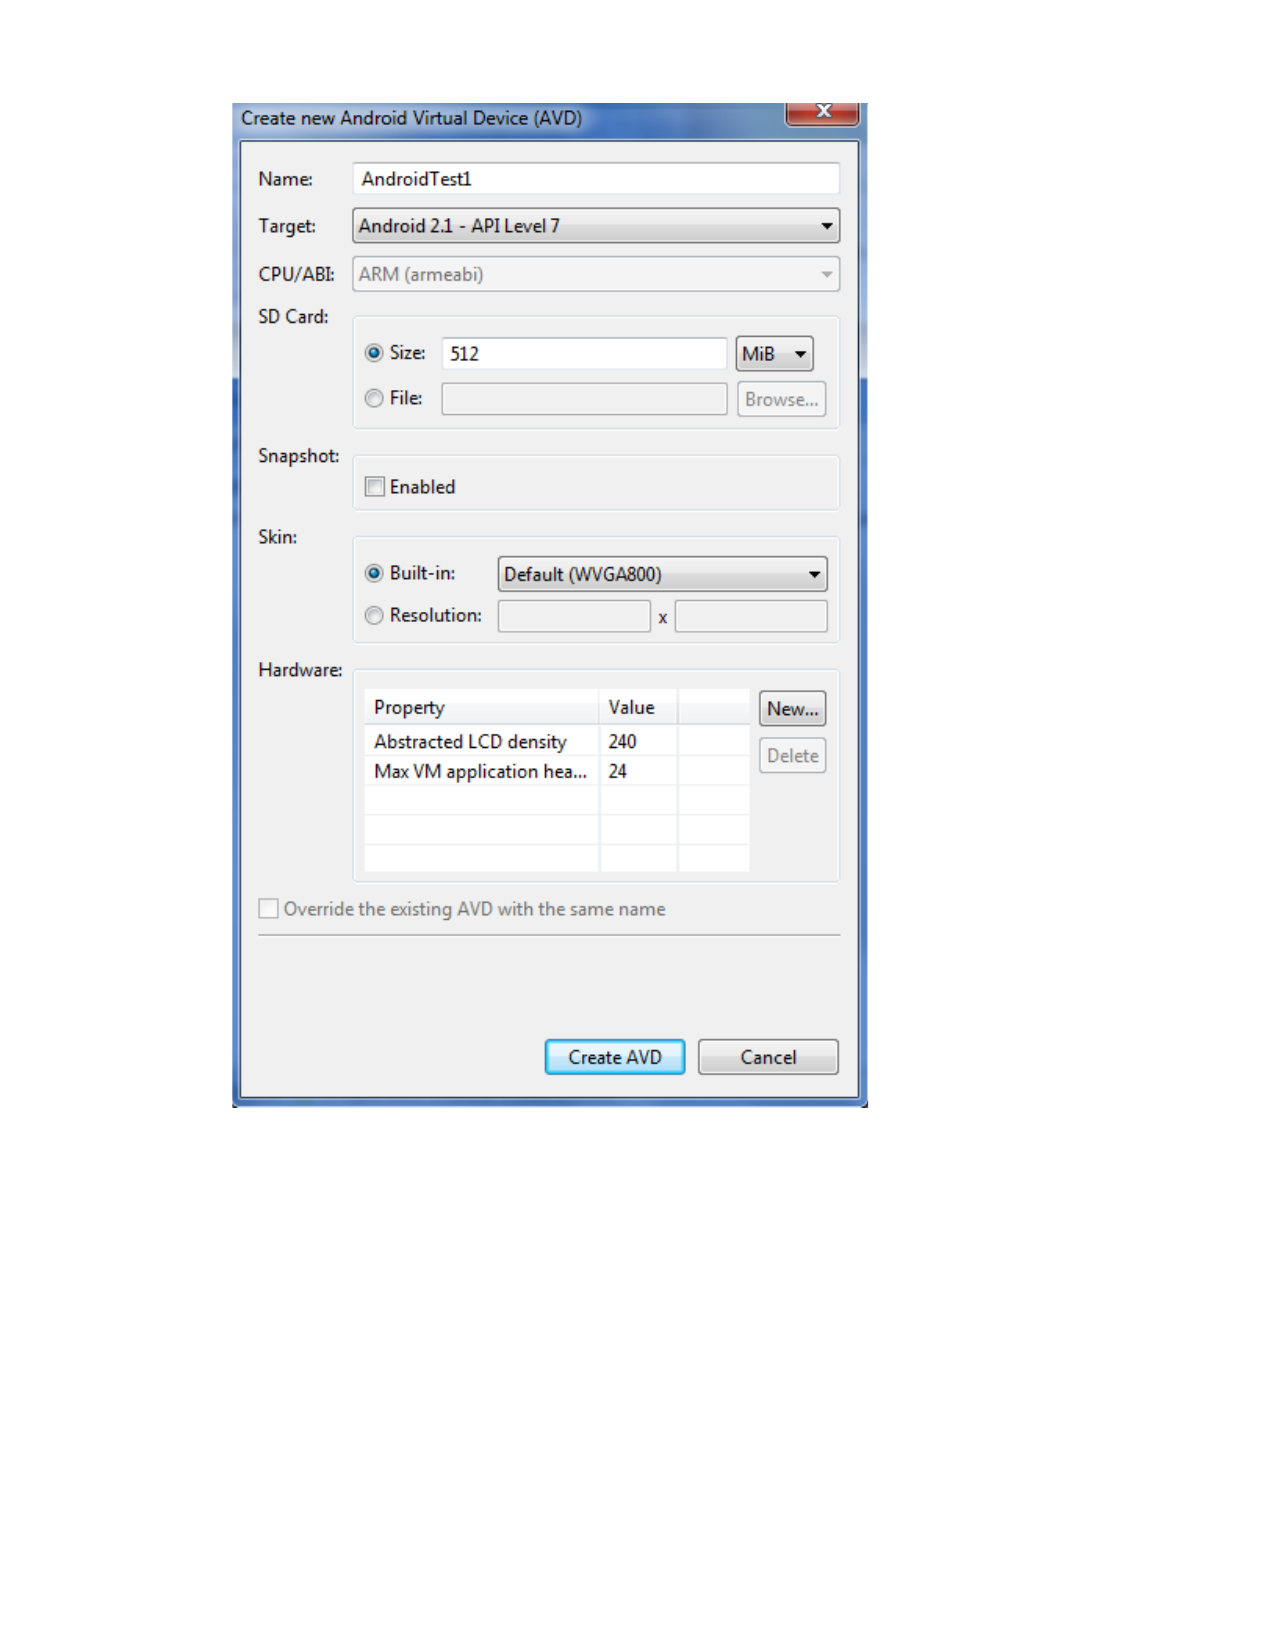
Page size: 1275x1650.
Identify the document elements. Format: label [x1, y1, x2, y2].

picture [232, 103, 869, 1108]
